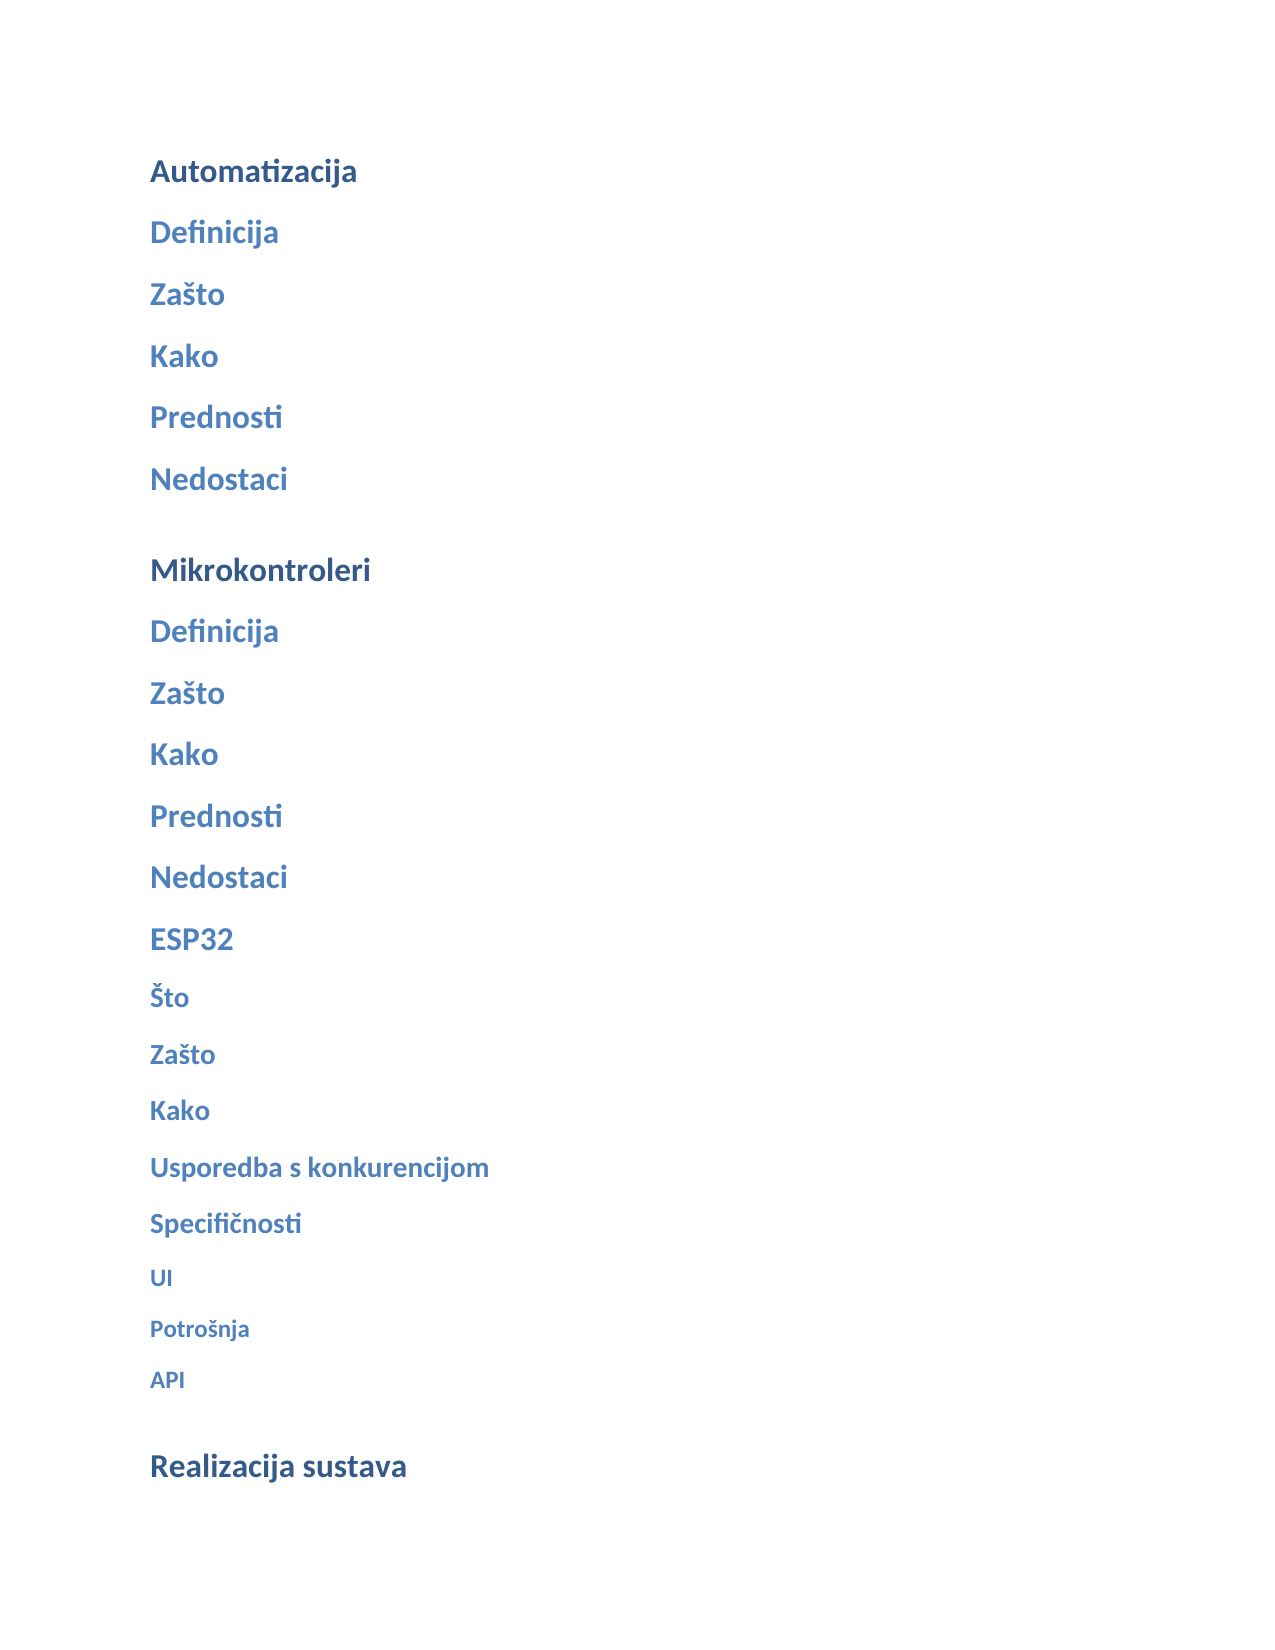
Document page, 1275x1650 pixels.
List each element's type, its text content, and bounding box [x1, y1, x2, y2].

subtitle Definicija [150, 610, 1125, 651]
subtitle UI [150, 1262, 1125, 1292]
subtitle Potrošnja [150, 1313, 1125, 1344]
subtitle Zašto [150, 273, 1125, 314]
subtitle Zašto [150, 672, 1125, 712]
subtitle Usporedba s konkurencijom [150, 1149, 1125, 1184]
subtitle Automatizacija [150, 150, 1125, 191]
subtitle Realizacija sustava [150, 1445, 1125, 1486]
subtitle Specifičnosti [150, 1205, 1125, 1241]
subtitle Nedostaci [150, 458, 1125, 498]
subtitle Zašto [150, 1036, 1125, 1072]
subtitle Prednosti [150, 795, 1125, 836]
subtitle Kako [150, 1092, 1125, 1128]
subtitle Kako [150, 335, 1125, 375]
subtitle Definicija [150, 212, 1125, 252]
subtitle Kako [150, 733, 1125, 774]
subtitle Nedostaci [150, 856, 1125, 897]
subtitle API [150, 1364, 1125, 1395]
subtitle ESP32 [150, 918, 1125, 959]
subtitle Mikrokontroleri [150, 548, 1125, 589]
subtitle Što [150, 979, 1125, 1015]
subtitle Prednosti [150, 396, 1125, 437]
